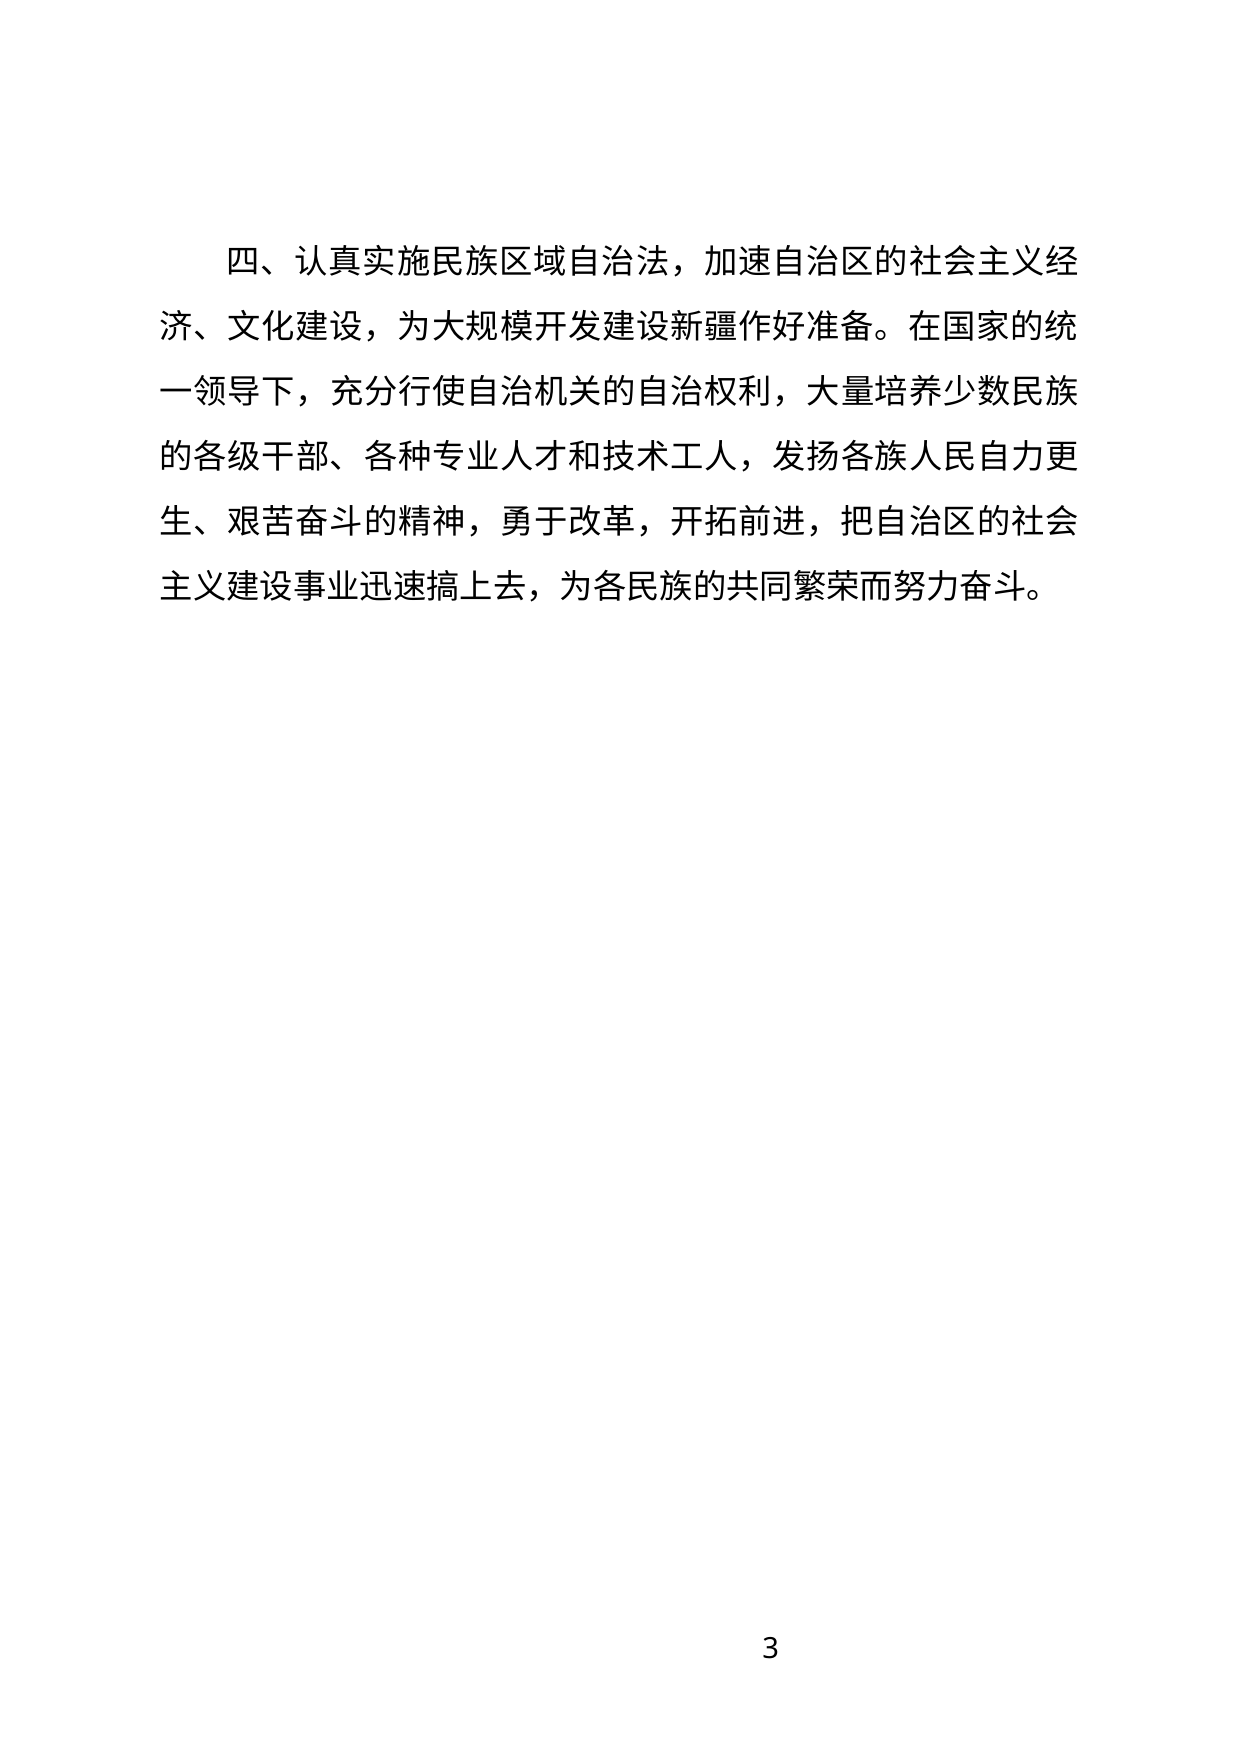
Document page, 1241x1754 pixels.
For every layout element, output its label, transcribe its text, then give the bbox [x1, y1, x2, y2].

text 四、认真实施民族区域自治法，加速自治区的社会主义经济、文化建设，为大规模开发建设新疆作好准备。在国家的统一领导下，充分行使自治机关的自治权利，大量培养少数民族的各级干部、各种专业人才和技术工人，发扬各族人民自力更生、艰苦奋斗的精神，勇于改革，开拓前进，把自治区的社会主义建设事业迅速搞上去，为各民族的共同繁荣而努力奋斗。 [159, 227, 1081, 617]
